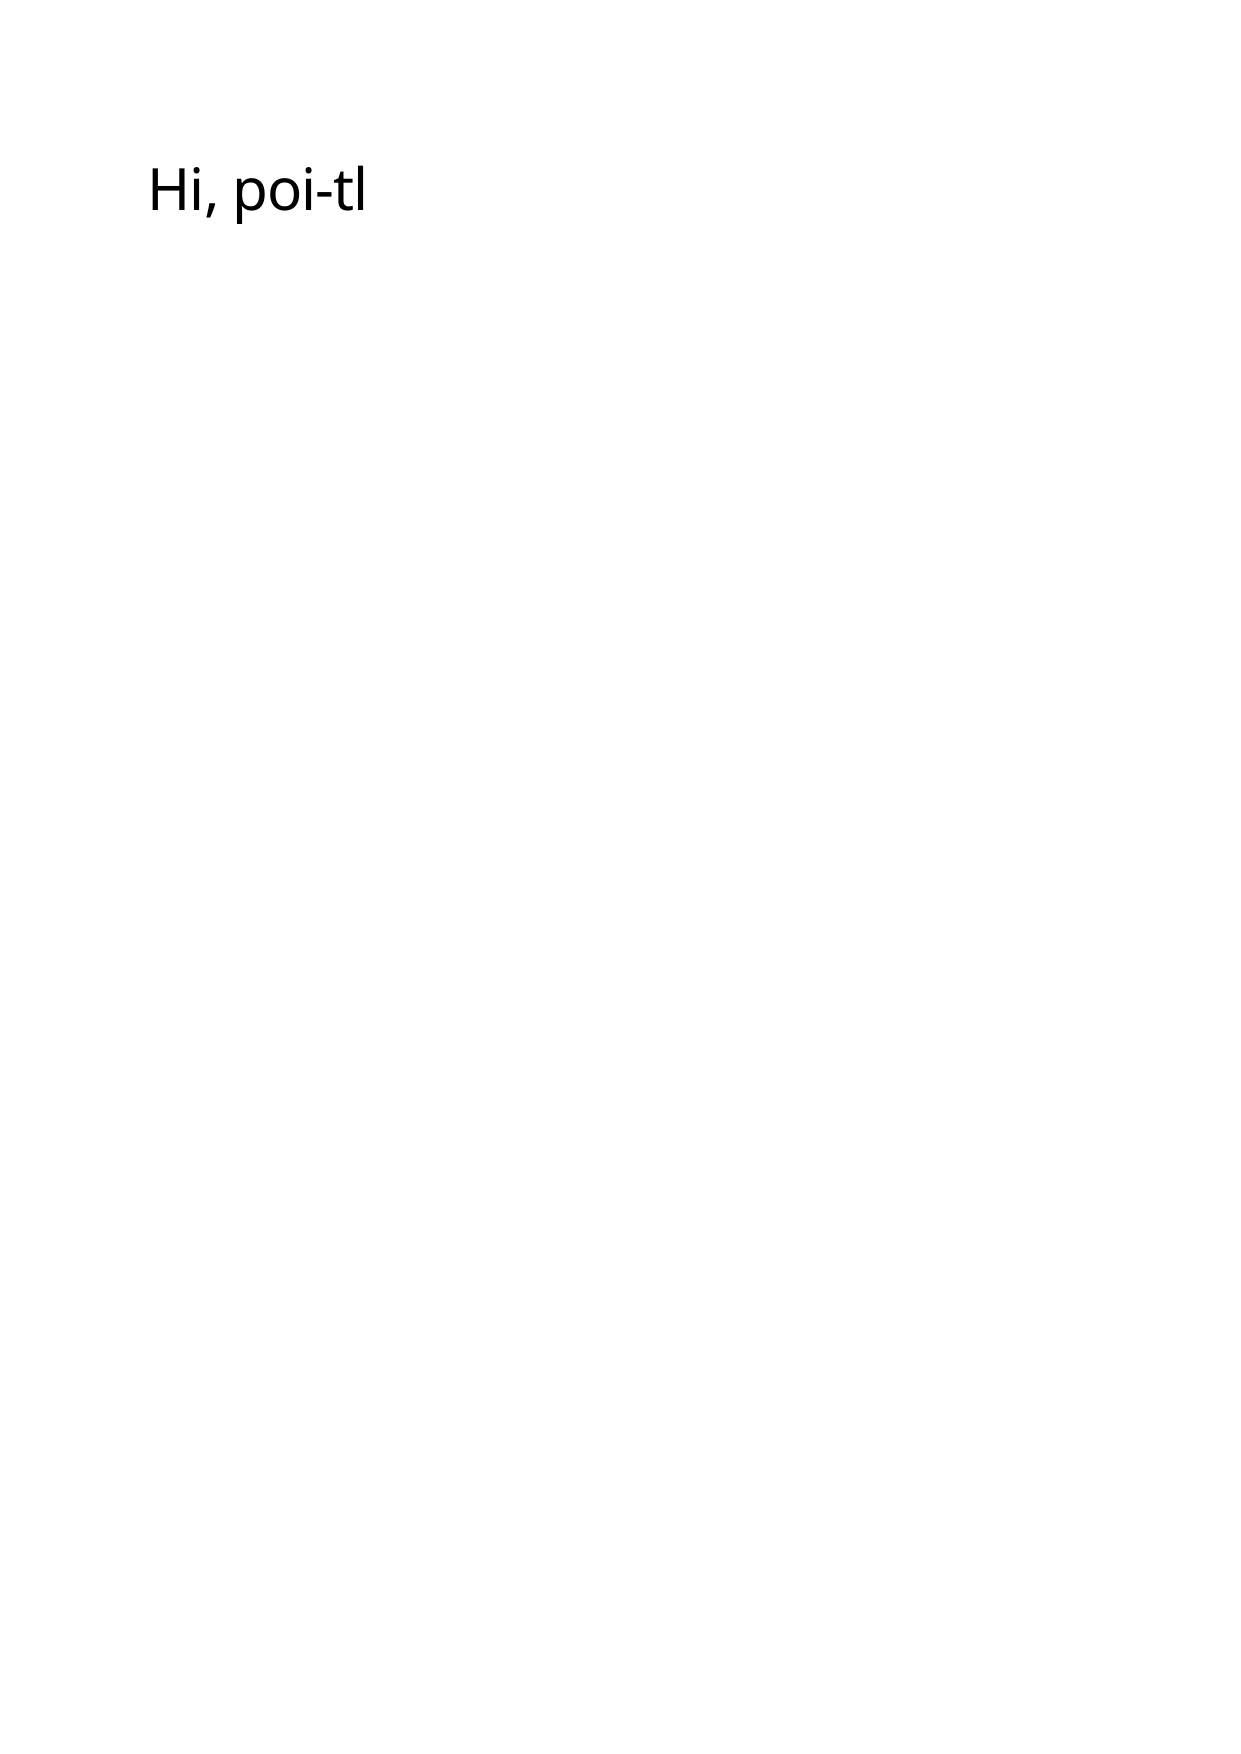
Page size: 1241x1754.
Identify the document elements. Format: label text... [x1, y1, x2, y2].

title Hi, poi-tl [148, 148, 1093, 227]
